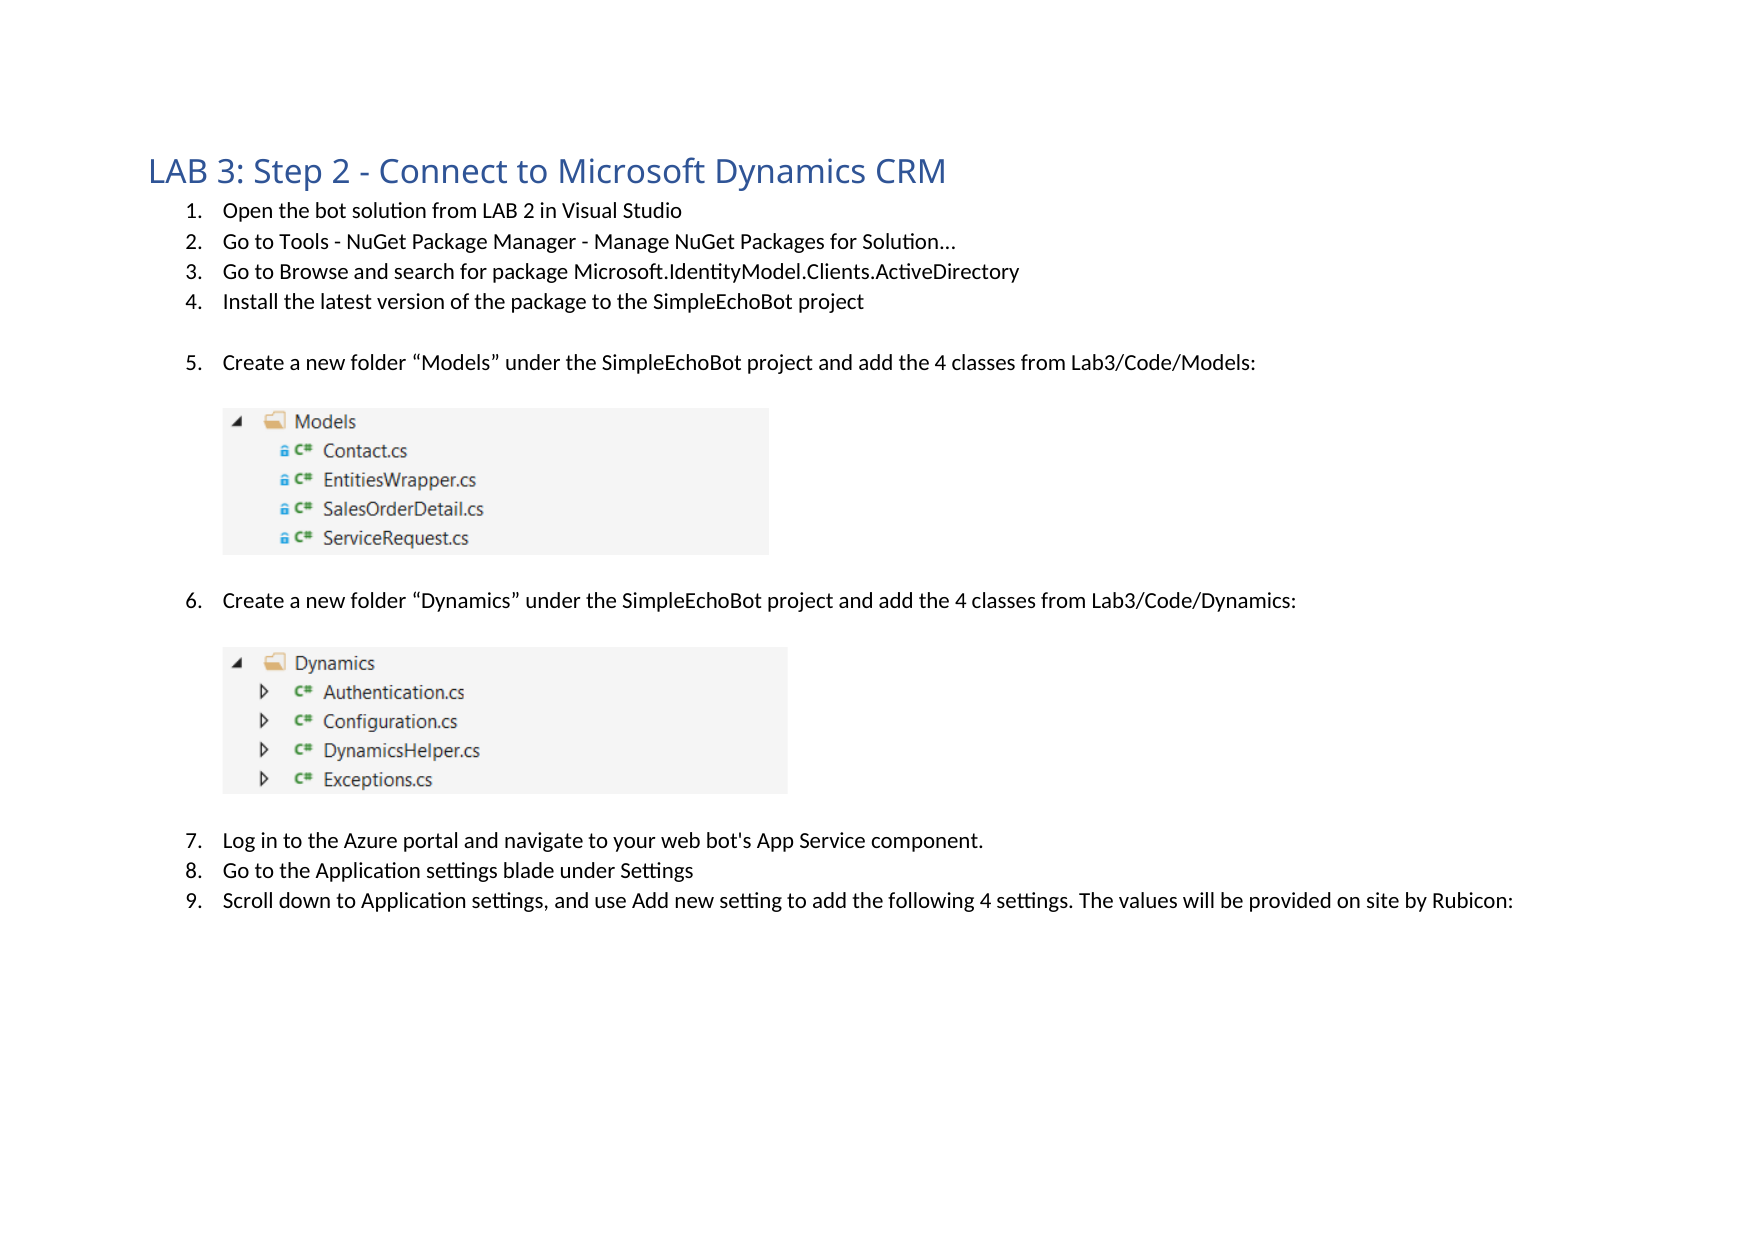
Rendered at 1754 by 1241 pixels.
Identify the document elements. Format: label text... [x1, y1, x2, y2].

list Go to Tools - NuGet Package Manager - Manage NuGet Packages for Solution... [185, 227, 1606, 255]
picture [222, 647, 788, 794]
list Create a new folder “Models” under the SimpleEchoBot project and add the 4 classes from Lab3/Code/Models: [185, 348, 1606, 584]
list Go to Browse and search for package Microsoft.IdentityModel.Clients.ActiveDirectory [185, 257, 1606, 285]
list Create a new folder “Dynamics” under the SimpleEchoBot project and add the 4 classes from Lab3/Code/Dynamics: [185, 587, 1606, 823]
subtitle LAB 3: Step 2 - Connect to Microsoft Dynamics CRM [148, 148, 1606, 193]
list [185, 886, 1606, 944]
picture [222, 408, 769, 555]
list Install the latest version of the package to the SimpleEchoBot project [185, 287, 1606, 345]
list Log in to the Azure portal and navigate to your web bot's App Service component. [185, 826, 1606, 854]
list Open the bot solution from LAB 2 in Visual Studio [185, 197, 1606, 224]
list Go to the Application settings blade under Settings [185, 856, 1606, 884]
